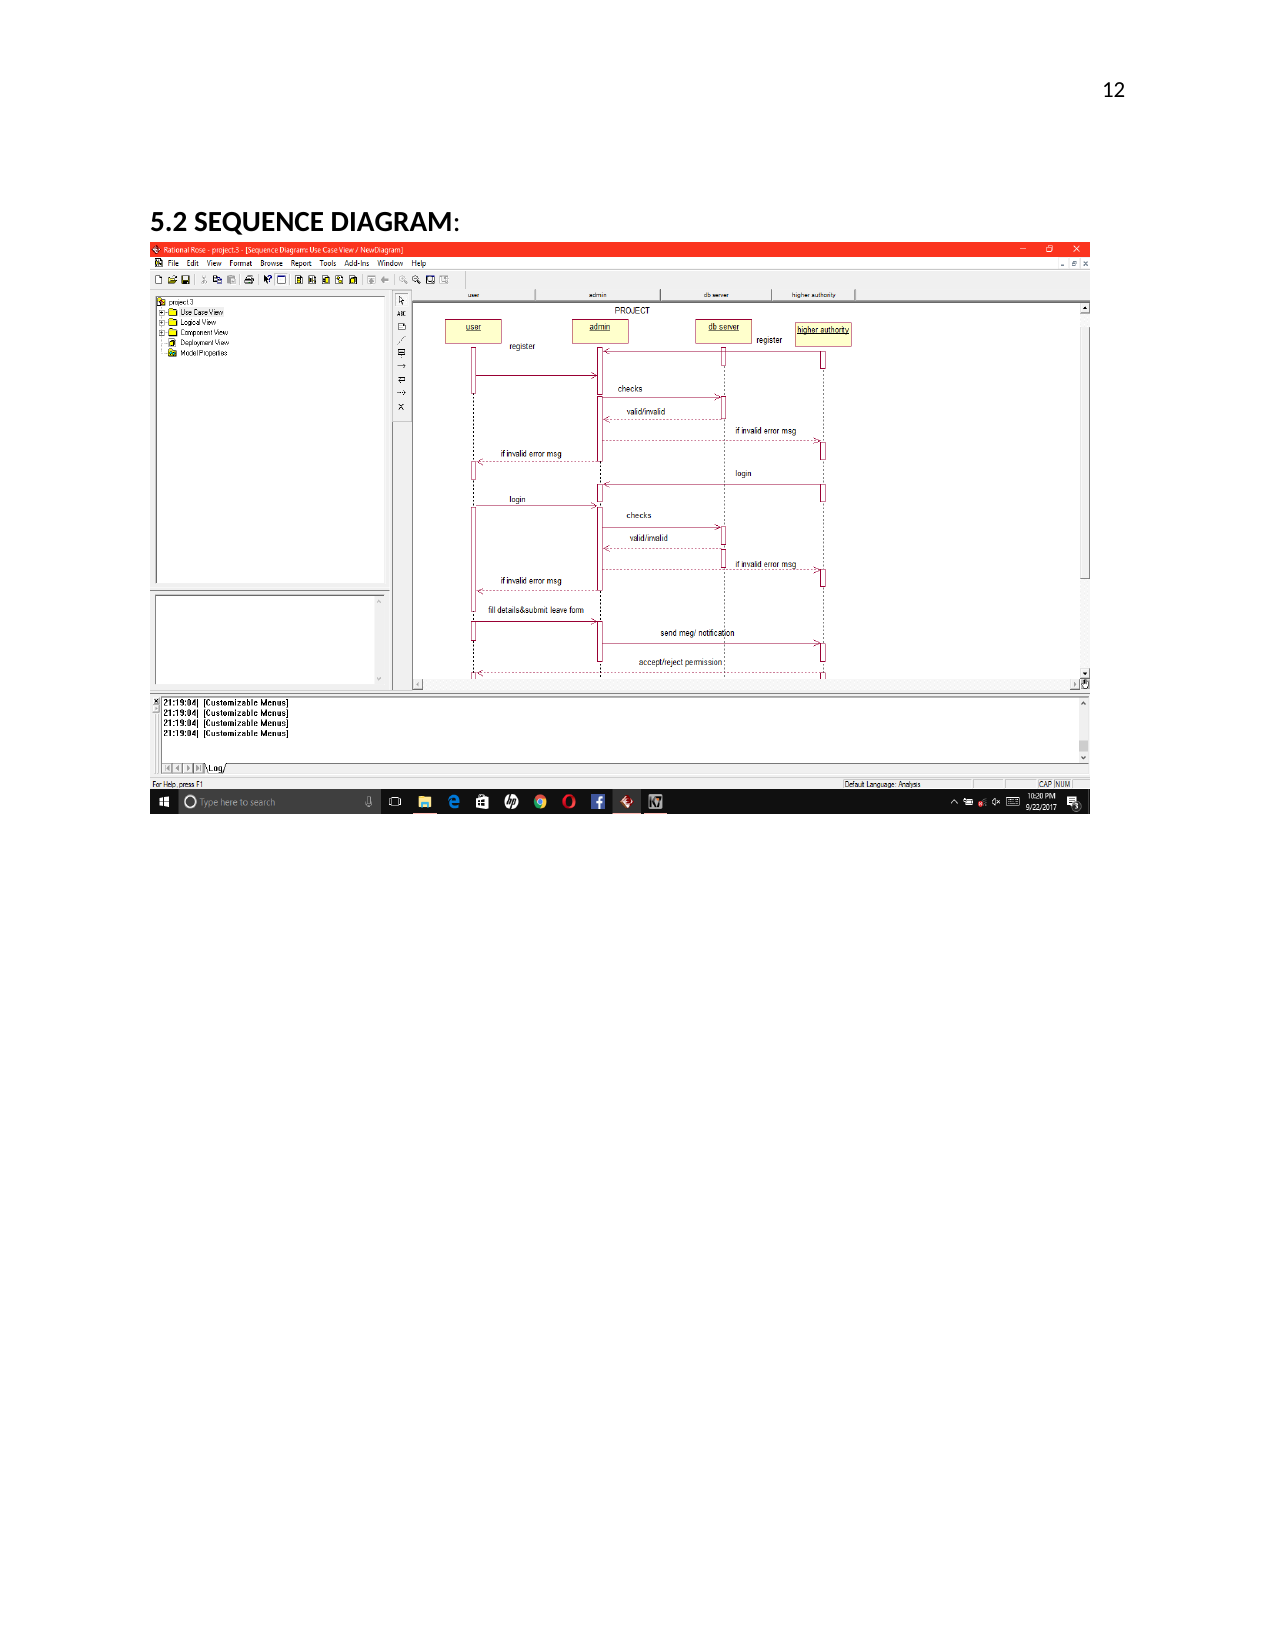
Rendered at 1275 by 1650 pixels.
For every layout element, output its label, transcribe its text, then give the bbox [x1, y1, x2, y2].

picture [150, 242, 1090, 814]
